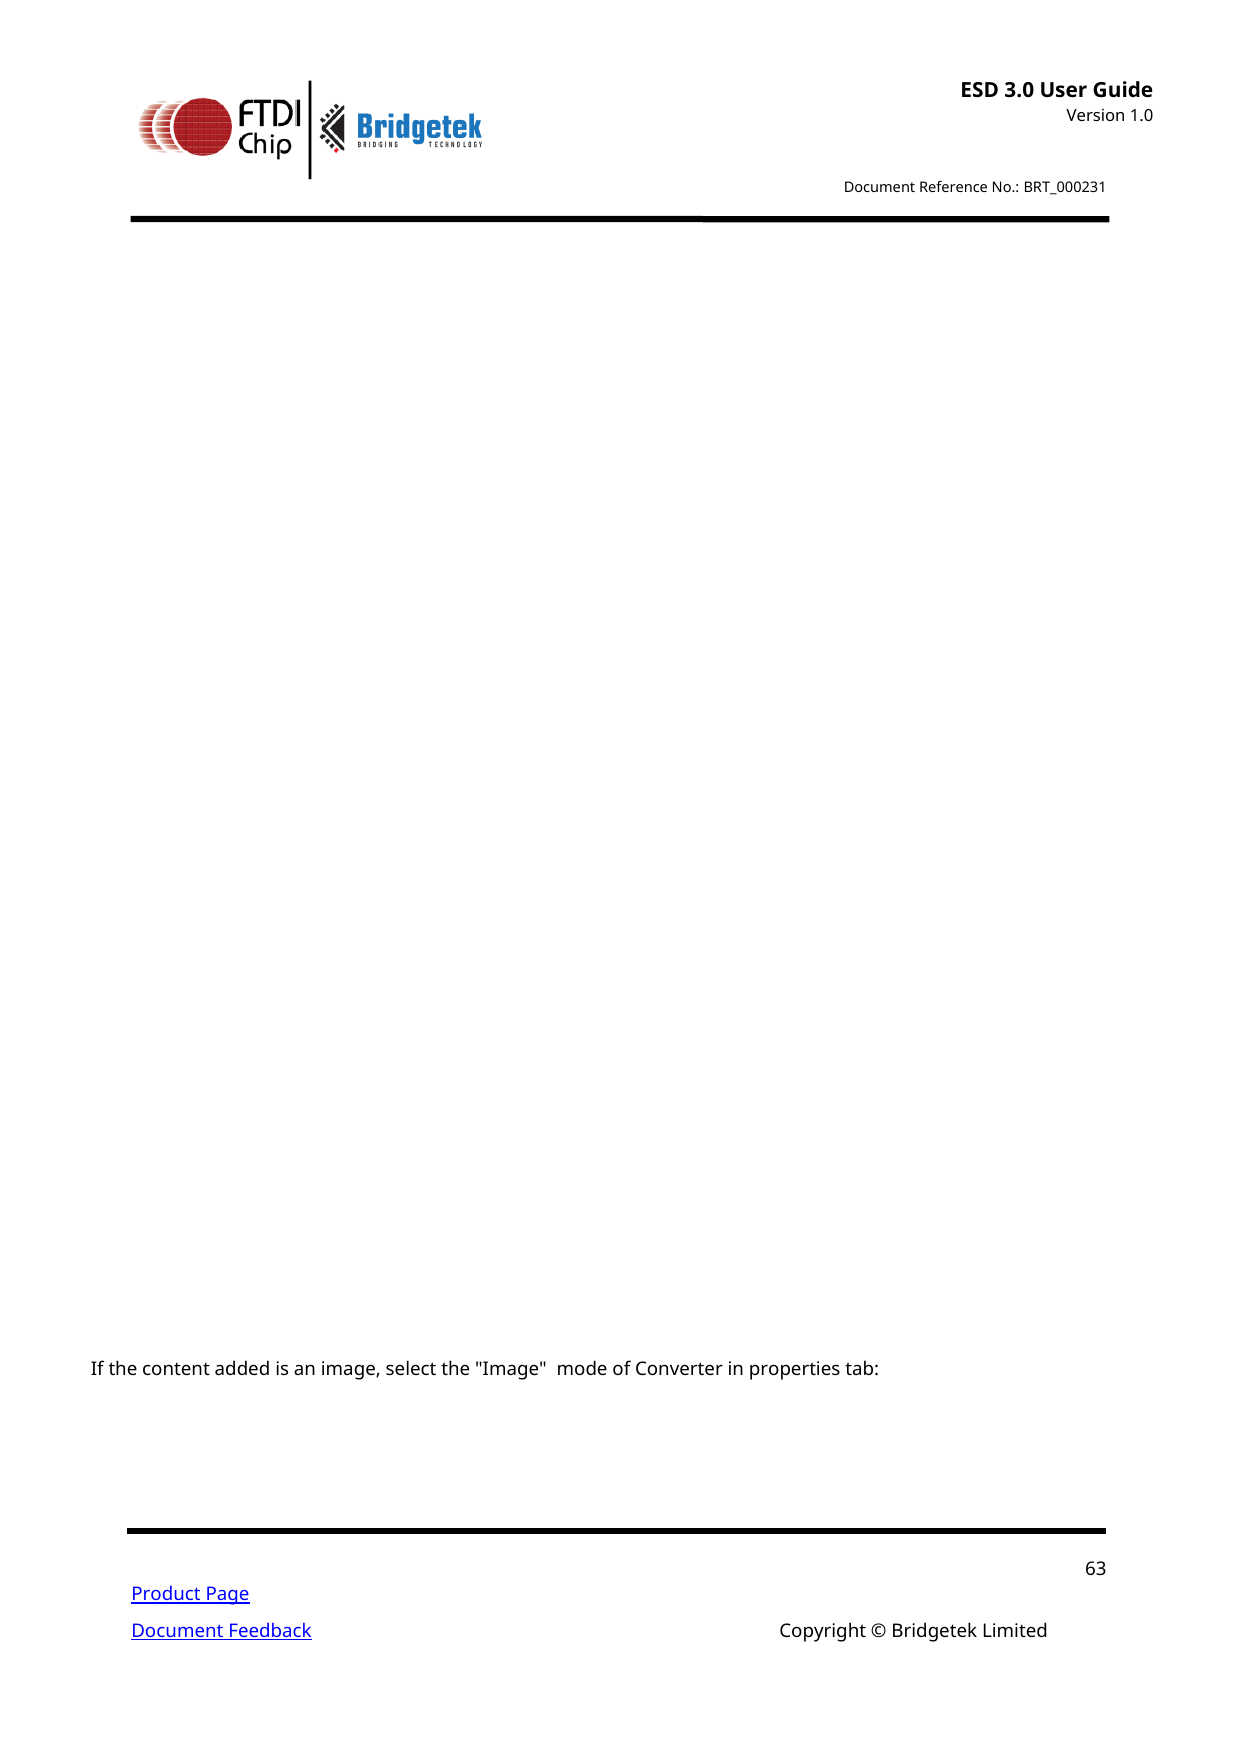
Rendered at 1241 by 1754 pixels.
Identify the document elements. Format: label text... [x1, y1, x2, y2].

picture [132, 75, 489, 185]
